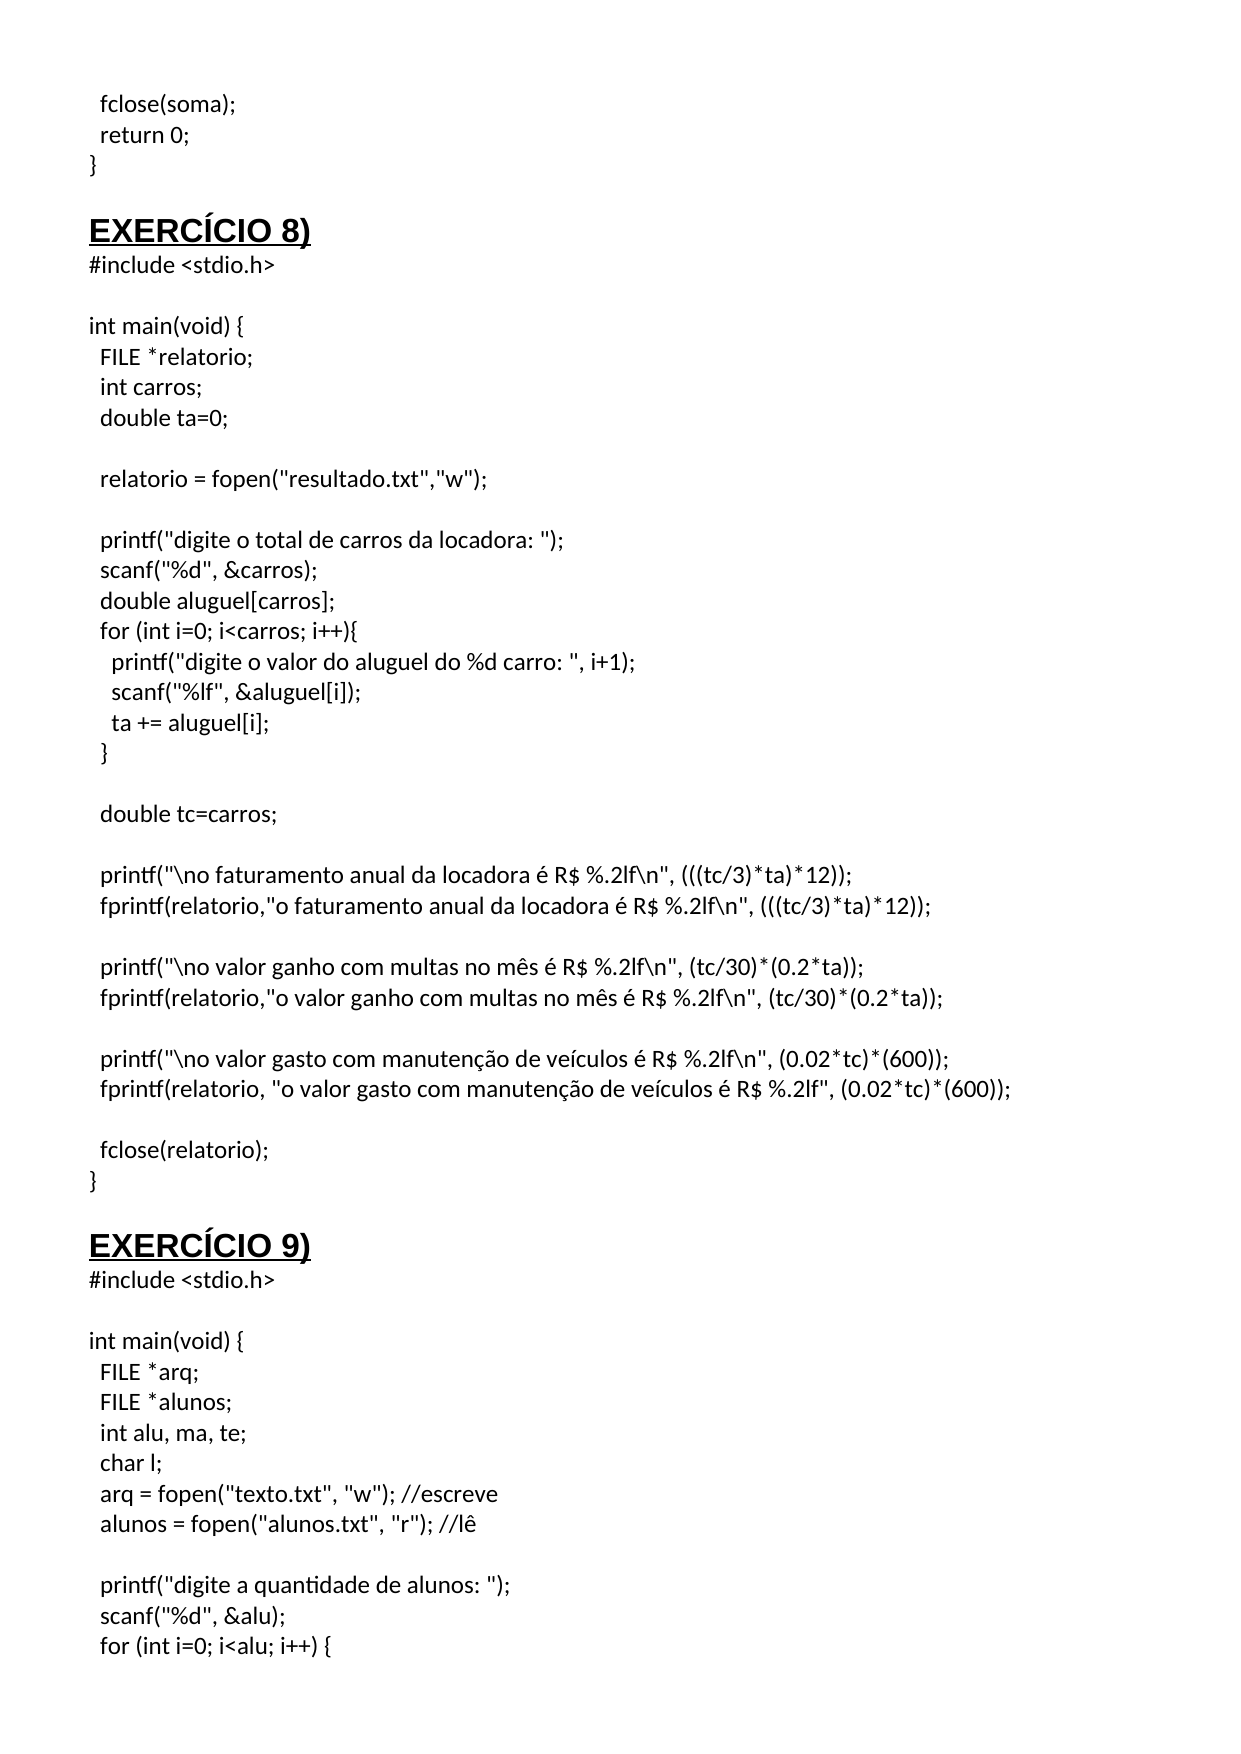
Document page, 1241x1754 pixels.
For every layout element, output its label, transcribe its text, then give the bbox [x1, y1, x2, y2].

text scanf("%d", &alu); [89, 1600, 1152, 1631]
text printf("digite o total de carros da locadora: "); [89, 524, 1152, 554]
text printf("digite o valor do aluguel do %d carro: ", i+1); [89, 646, 1152, 676]
text int main(void) { [89, 310, 1152, 341]
text EXERCÍCIO 9) [89, 1226, 1152, 1264]
text printf("\no valor ganho com multas no mês é R$ %.2lf\n", (tc/30)*(0.2*ta)); [89, 951, 1152, 982]
text printf("digite a quantidade de alunos: "); [89, 1569, 1152, 1600]
text char l; [89, 1447, 1152, 1478]
text double aluguel[carros]; [89, 585, 1152, 615]
text arq = fopen("texto.txt", "w"); //escreve [89, 1478, 1152, 1508]
text printf("\no valor gasto com manutenção de veículos é R$ %.2lf\n", (0.02*tc)*(600)); [89, 1043, 1152, 1073]
text printf("\no faturamento anual da locadora é R$ %.2lf\n", (((tc/3)*ta)*12)); [89, 859, 1152, 890]
text fclose(soma); [89, 89, 1152, 119]
text int main(void) { [89, 1325, 1152, 1356]
text scanf("%d", &carros); [89, 554, 1152, 585]
text FILE *arq; [89, 1356, 1152, 1386]
text double tc=carros; [89, 798, 1152, 829]
text EXERCÍCIO 8) [89, 211, 1152, 249]
text for (int i=0; i<alu; i++) { [89, 1631, 1152, 1661]
text return 0; [89, 119, 1152, 150]
text FILE *relatorio; [89, 341, 1152, 371]
text fprintf(relatorio,"o faturamento anual da locadora é R$ %.2lf\n", (((tc/3)*ta)*12)); [89, 890, 1152, 921]
text } [89, 737, 1152, 768]
text alunos = fopen("alunos.txt", "r"); //lê [89, 1508, 1152, 1539]
text int carros; [89, 371, 1152, 402]
text relatorio = fopen("resultado.txt","w"); [89, 463, 1152, 493]
text #include <stdio.h> [89, 249, 1152, 280]
text } [89, 1165, 1152, 1195]
text int alu, ma, te; [89, 1417, 1152, 1447]
text #include <stdio.h> [89, 1264, 1152, 1295]
text ta += aluguel[i]; [89, 707, 1152, 737]
text } [89, 150, 1152, 180]
text scanf("%lf", &aluguel[i]); [89, 676, 1152, 707]
text fclose(relatorio); [89, 1134, 1152, 1165]
text double ta=0; [89, 402, 1152, 432]
text FILE *alunos; [89, 1386, 1152, 1417]
text fprintf(relatorio, "o valor gasto com manutenção de veículos é R$ %.2lf", (0.02*tc)*(600)); [89, 1073, 1152, 1104]
text fprintf(relatorio,"o valor ganho com multas no mês é R$ %.2lf\n", (tc/30)*(0.2*ta)); [89, 982, 1152, 1012]
text for (int i=0; i<carros; i++){ [89, 615, 1152, 646]
